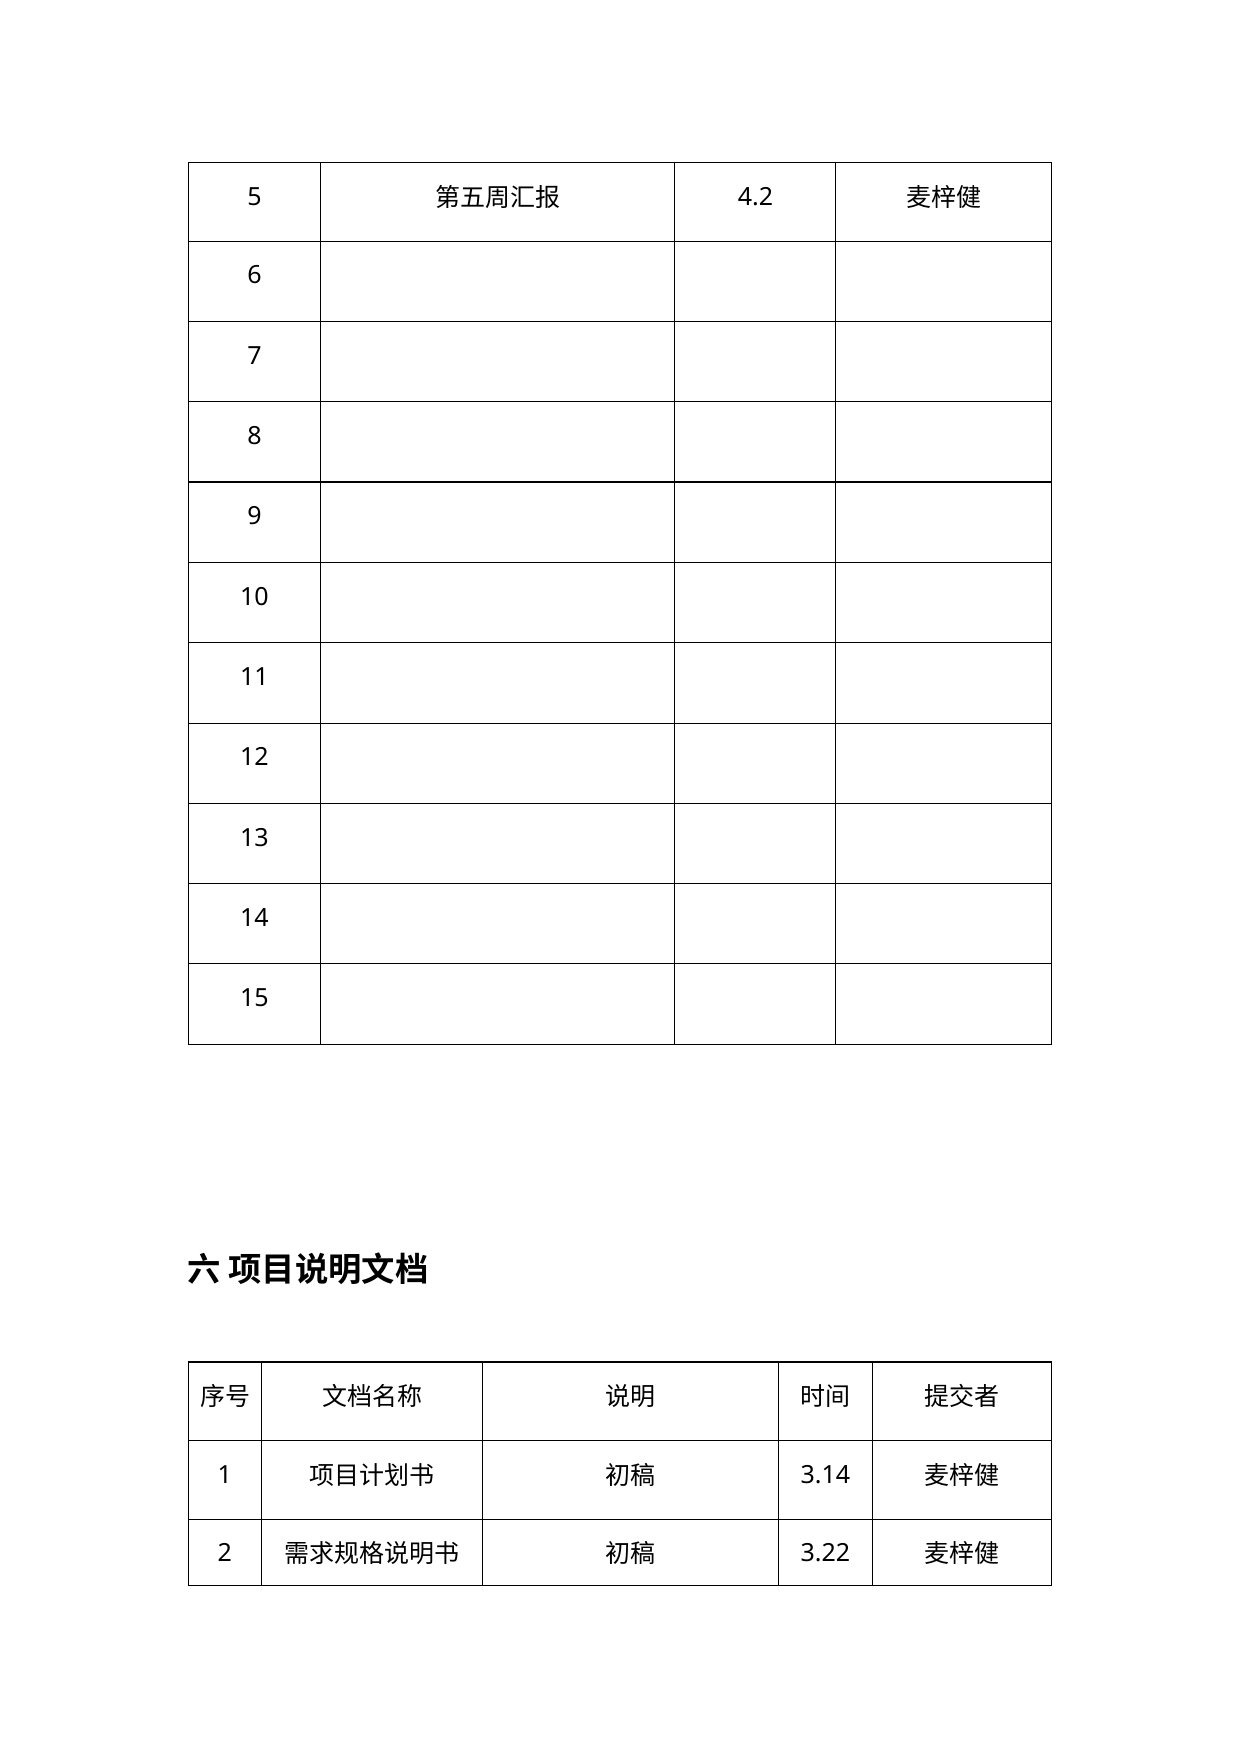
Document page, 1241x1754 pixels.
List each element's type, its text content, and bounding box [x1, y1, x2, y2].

table_cell 项目计划书 [262, 1441, 482, 1518]
table_cell [836, 643, 1051, 722]
table_cell 麦梓健 [873, 1520, 1051, 1584]
table_cell 12 [189, 724, 320, 803]
table_cell 2 [189, 1520, 261, 1584]
table_cell [321, 483, 674, 562]
table_cell 1 [189, 1441, 261, 1518]
table_cell 9 [189, 483, 320, 562]
table_header 序号 [189, 1363, 261, 1440]
table_cell [675, 964, 835, 1044]
table_cell [836, 242, 1051, 321]
table_cell 6 [189, 242, 320, 321]
table_cell 13 [189, 804, 320, 883]
table_cell [321, 804, 674, 883]
table_cell [836, 964, 1051, 1044]
table_cell [675, 643, 835, 722]
table_cell 初稿 [483, 1441, 778, 1518]
table_header 文档名称 [262, 1363, 482, 1440]
table_cell [321, 643, 674, 722]
table_cell 15 [189, 964, 320, 1044]
table_header 提交者 [873, 1363, 1051, 1440]
table_cell [836, 724, 1051, 803]
table_cell [836, 322, 1051, 401]
table_cell 14 [189, 884, 320, 963]
table_cell [675, 402, 835, 481]
subtitle 六 项目说明文档 [187, 1234, 1053, 1299]
table_cell [675, 322, 835, 401]
table_cell [675, 884, 835, 963]
table_cell 7 [189, 322, 320, 401]
table_cell [321, 242, 674, 321]
table_cell [836, 483, 1051, 562]
table_cell [321, 964, 674, 1044]
table_cell [675, 563, 835, 642]
table_cell [675, 804, 835, 883]
table_cell [321, 322, 674, 401]
table_cell 第五周汇报 [321, 163, 674, 241]
table_cell [836, 402, 1051, 481]
table_cell [836, 563, 1051, 642]
table_cell 需求规格说明书 [262, 1520, 482, 1584]
table_cell [675, 724, 835, 803]
table_cell 4.2 [675, 163, 835, 241]
table_cell 10 [189, 563, 320, 642]
table_cell [321, 402, 674, 481]
table_cell 初稿 [483, 1520, 778, 1584]
table_cell [836, 884, 1051, 963]
table_cell 8 [189, 402, 320, 481]
table_cell [675, 483, 835, 562]
table_cell [675, 242, 835, 321]
table_cell 3.14 [779, 1441, 872, 1518]
table_cell 11 [189, 643, 320, 722]
table_header 时间 [779, 1363, 872, 1440]
table_cell 麦梓健 [836, 163, 1051, 241]
table_cell 3.22 [779, 1520, 872, 1584]
table_header 说明 [483, 1363, 778, 1440]
table_cell 麦梓健 [873, 1441, 1051, 1518]
table_cell 5 [189, 163, 320, 241]
table_cell [836, 804, 1051, 883]
table_cell [321, 884, 674, 963]
table_cell [321, 563, 674, 642]
table_cell [321, 724, 674, 803]
